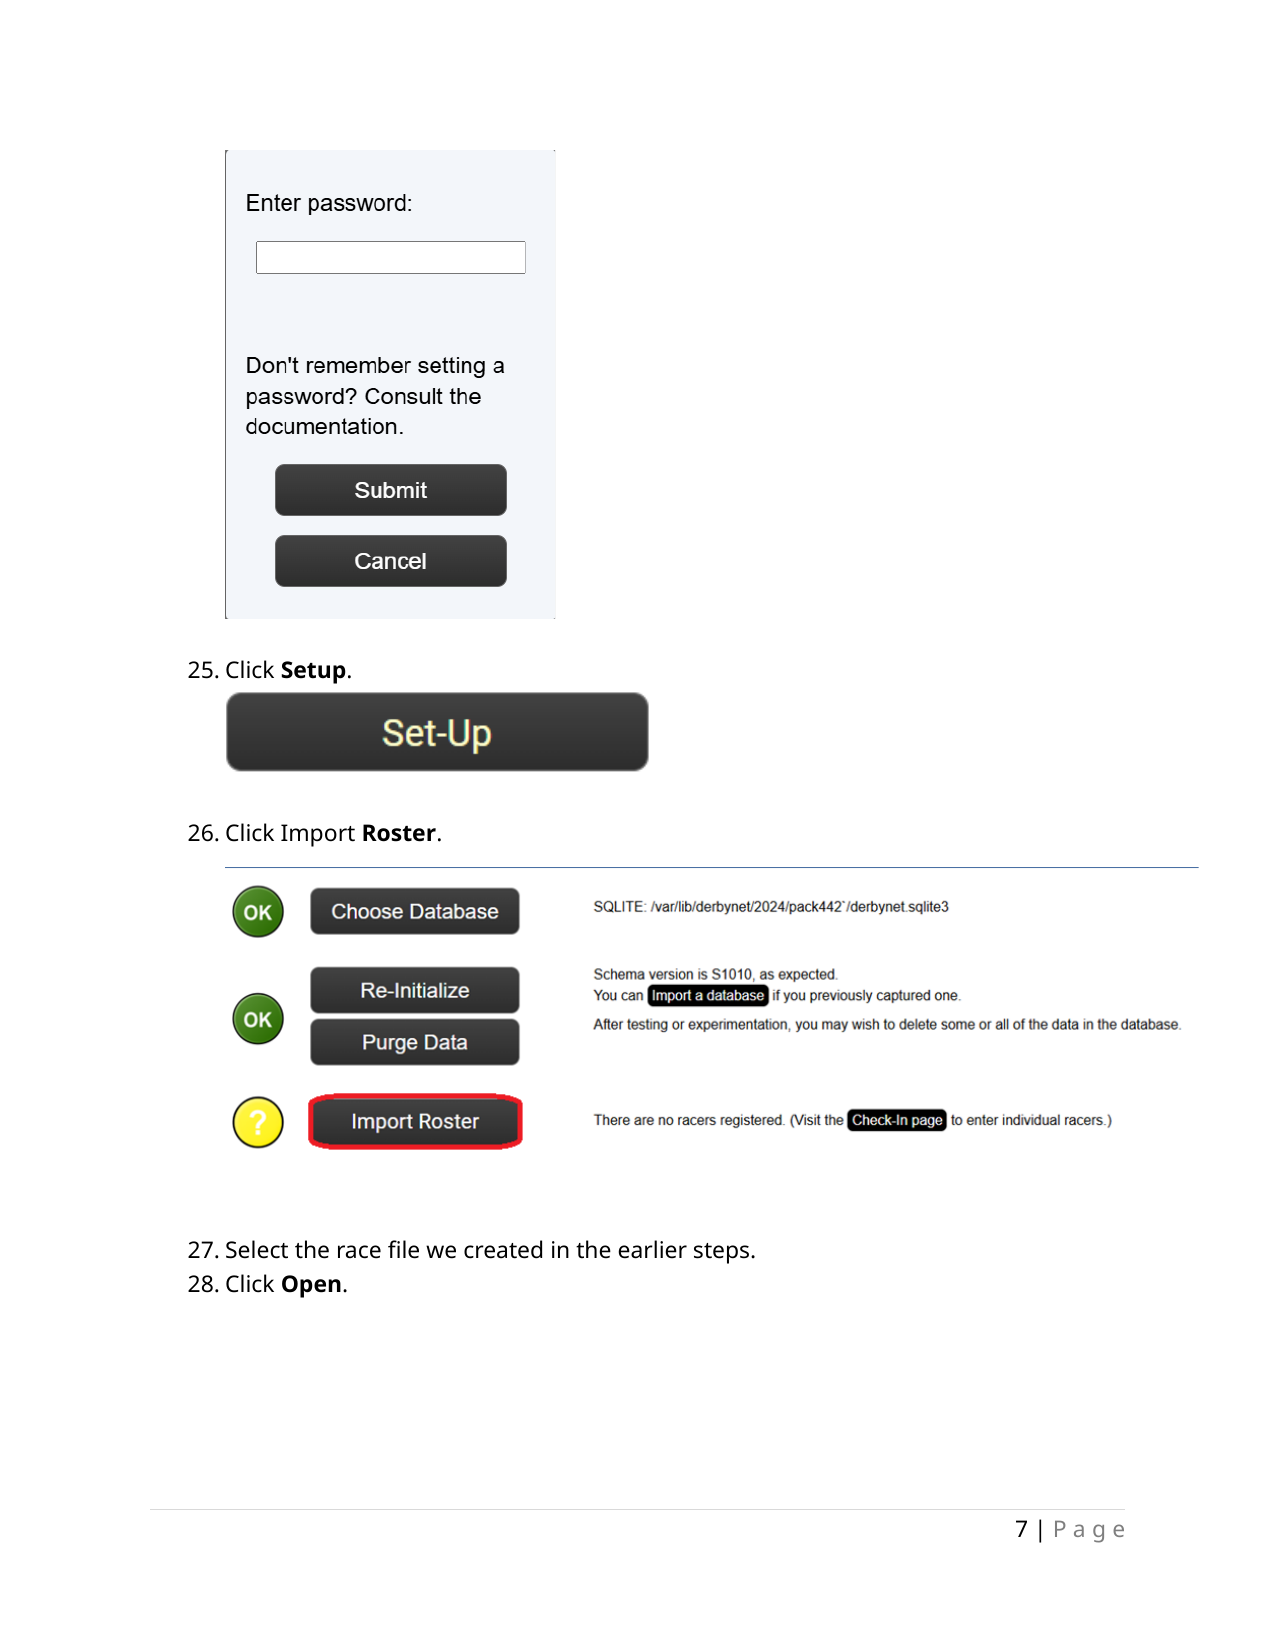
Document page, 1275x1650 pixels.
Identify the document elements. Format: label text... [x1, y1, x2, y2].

list Select the race file we created in the earlier steps. [187, 1234, 1125, 1265]
picture [225, 867, 1199, 1165]
list Click Setup. [187, 654, 1125, 686]
list Click Open. [187, 1267, 1125, 1299]
picture [225, 688, 652, 781]
list Click Import Roster. [187, 817, 1125, 848]
picture [225, 150, 555, 619]
